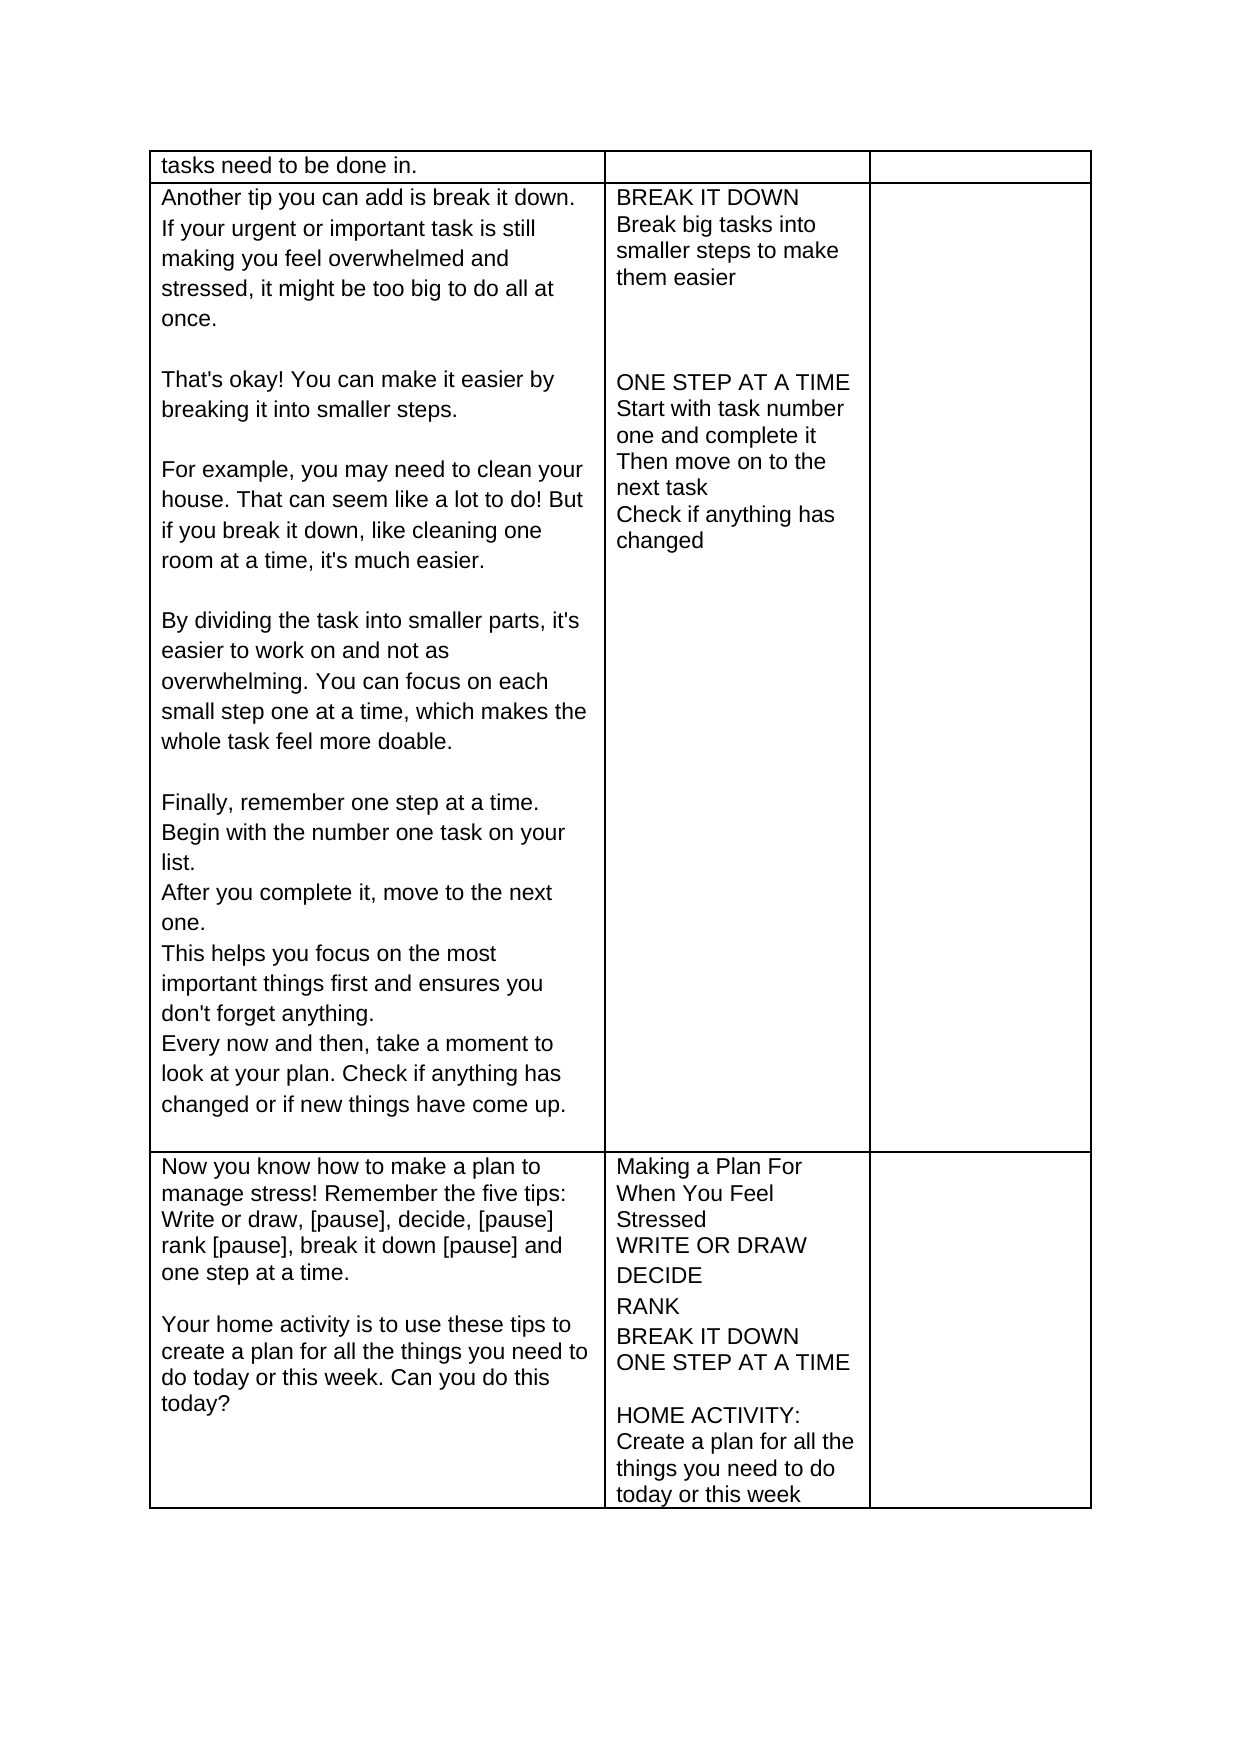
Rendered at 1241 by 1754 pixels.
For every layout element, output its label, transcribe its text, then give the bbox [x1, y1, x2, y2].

table_cell Now you know how to make a plan to manage stress! Remember the five tips: Write or draw, [pause], decide, [pause] rank [pause], break it down [pause] and one step at a time. Your home activity is to use these tips to create a plan for all the things you need to do today or this week. Can you do this today? [151, 1153, 604, 1507]
table_cell [871, 1153, 1090, 1507]
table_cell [606, 152, 869, 182]
table_cell [871, 152, 1090, 182]
table_cell Making a Plan For When You Feel Stressed WRITE OR DRAW DECIDE RANK BREAK IT DOWN ONE STEP AT A TIME HOME ACTIVITY: Create a plan for all the things you need to do today or this week [606, 1153, 869, 1507]
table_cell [151, 152, 604, 182]
table_cell BREAK IT DOWN Break big tasks into smaller steps to make them easier ONE STEP AT A TIME Start with task number one and complete it Then move on to the next task Check if anything has changed [606, 184, 869, 1151]
table_cell Another tip you can add is break it down. If your urgent or important task is still making you feel overwhelmed and stressed, it might be too big to do all at once. That's okay! You can make it easier by breaking it into smaller steps. For example, you may need to clean your house. That can seem like a lot to do! But if you break it down, like cleaning one room at a time, it's much easier. By dividing the task into smaller parts, it's easier to work on and not as overwhelming. You can focus on each small step one at a time, which makes the whole task feel more doable. Finally, remember one step at a time. Begin with the number one task on your list. After you complete it, move to the next one. This helps you focus on the most important things first and ensures you don't forget anything. Every now and then, take a moment to look at your plan. Check if anything has changed or if new things have come up. [151, 184, 604, 1151]
table_cell [871, 184, 1090, 1151]
